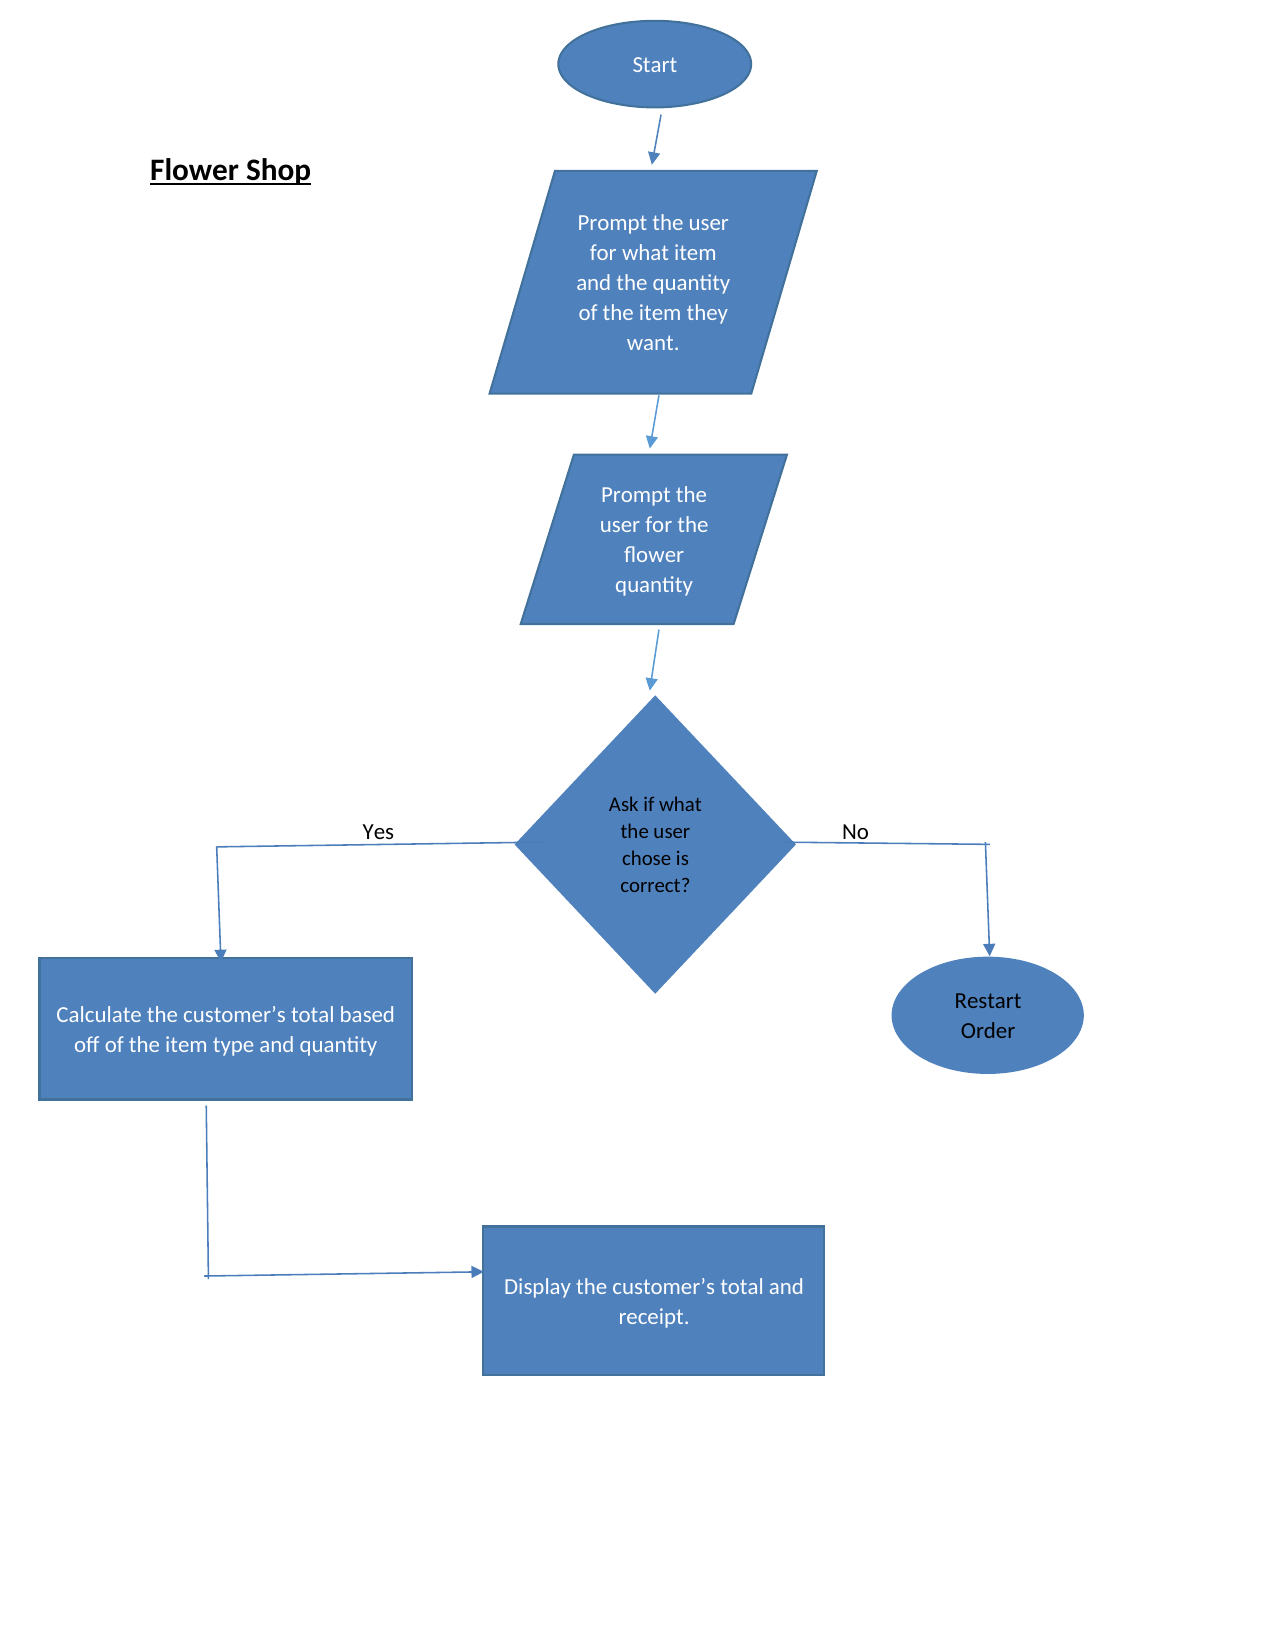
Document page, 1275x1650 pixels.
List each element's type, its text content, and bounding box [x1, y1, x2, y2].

text Flower Shop [150, 150, 1125, 188]
text Yes No [150, 817, 539, 845]
text Yes No [771, 817, 1125, 845]
